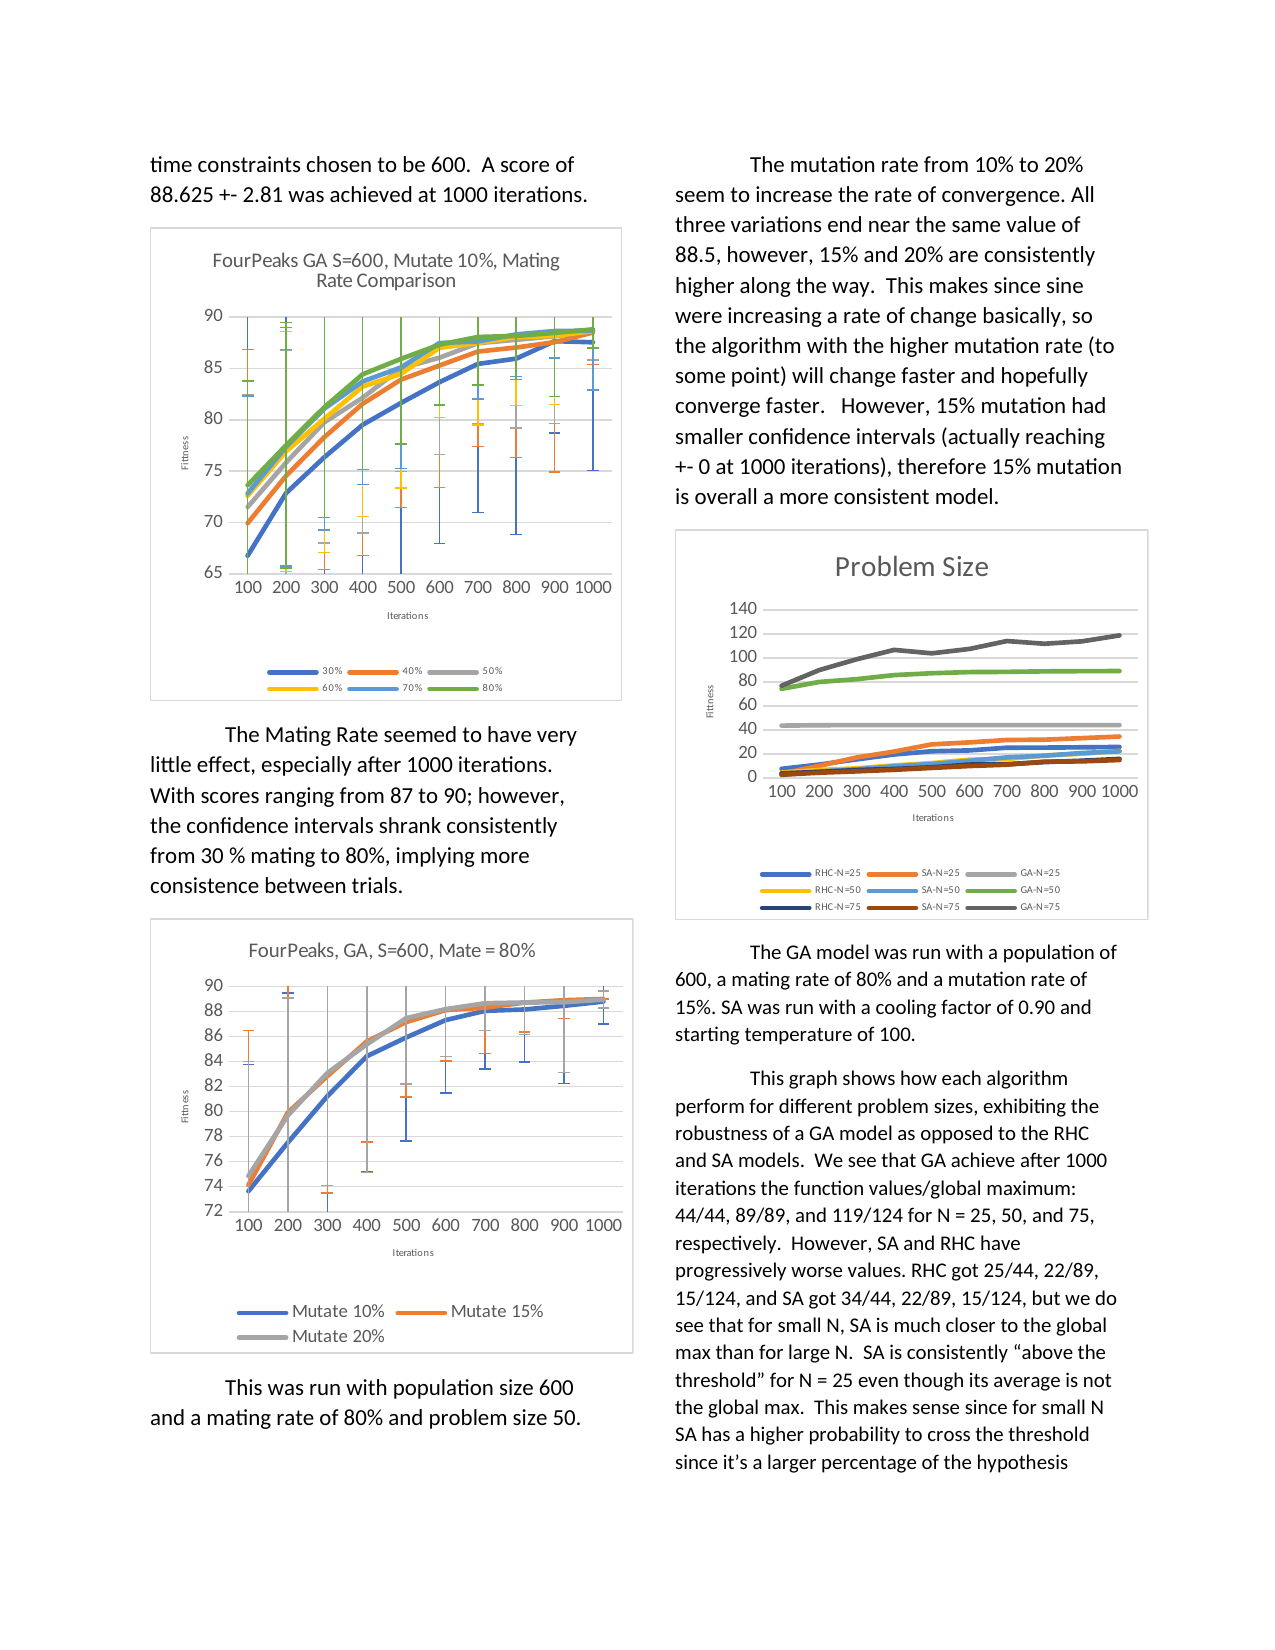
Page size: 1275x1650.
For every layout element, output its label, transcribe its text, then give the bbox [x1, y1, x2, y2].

text The Mating Rate seemed to have very little effect, especially after 1000 iterations. With scores ranging from 87 to 90; however, the confidence intervals shrank consistently from 30 % mating to 80%, implying more consistence between trials. [150, 720, 600, 899]
text The GA model was run with a population of 600, a mating rate of 80% and a mutation rate of 15%. SA was run with a cooling factor of 0.90 and starting temperature of 100. [675, 939, 1125, 1047]
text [675, 1066, 1125, 1474]
text This was run with population size 600 and a mating rate of 80% and problem size 50. [150, 1373, 600, 1431]
text The mutation rate from 10% to 20% seem to increase the rate of convergence. All three variations end near the same value of 88.5, however, 15% and 20% are consistently higher along the way. This makes since sine were increasing a rate of change basically, so the algorithm with the higher mutation rate (to some point) will change faster and hopefully converge faster. However, 15% mutation had smaller confidence intervals (actually reaching +- 0 at 1000 iterations), therefore 15% mutation is overall a more consistent model. [675, 150, 1125, 510]
